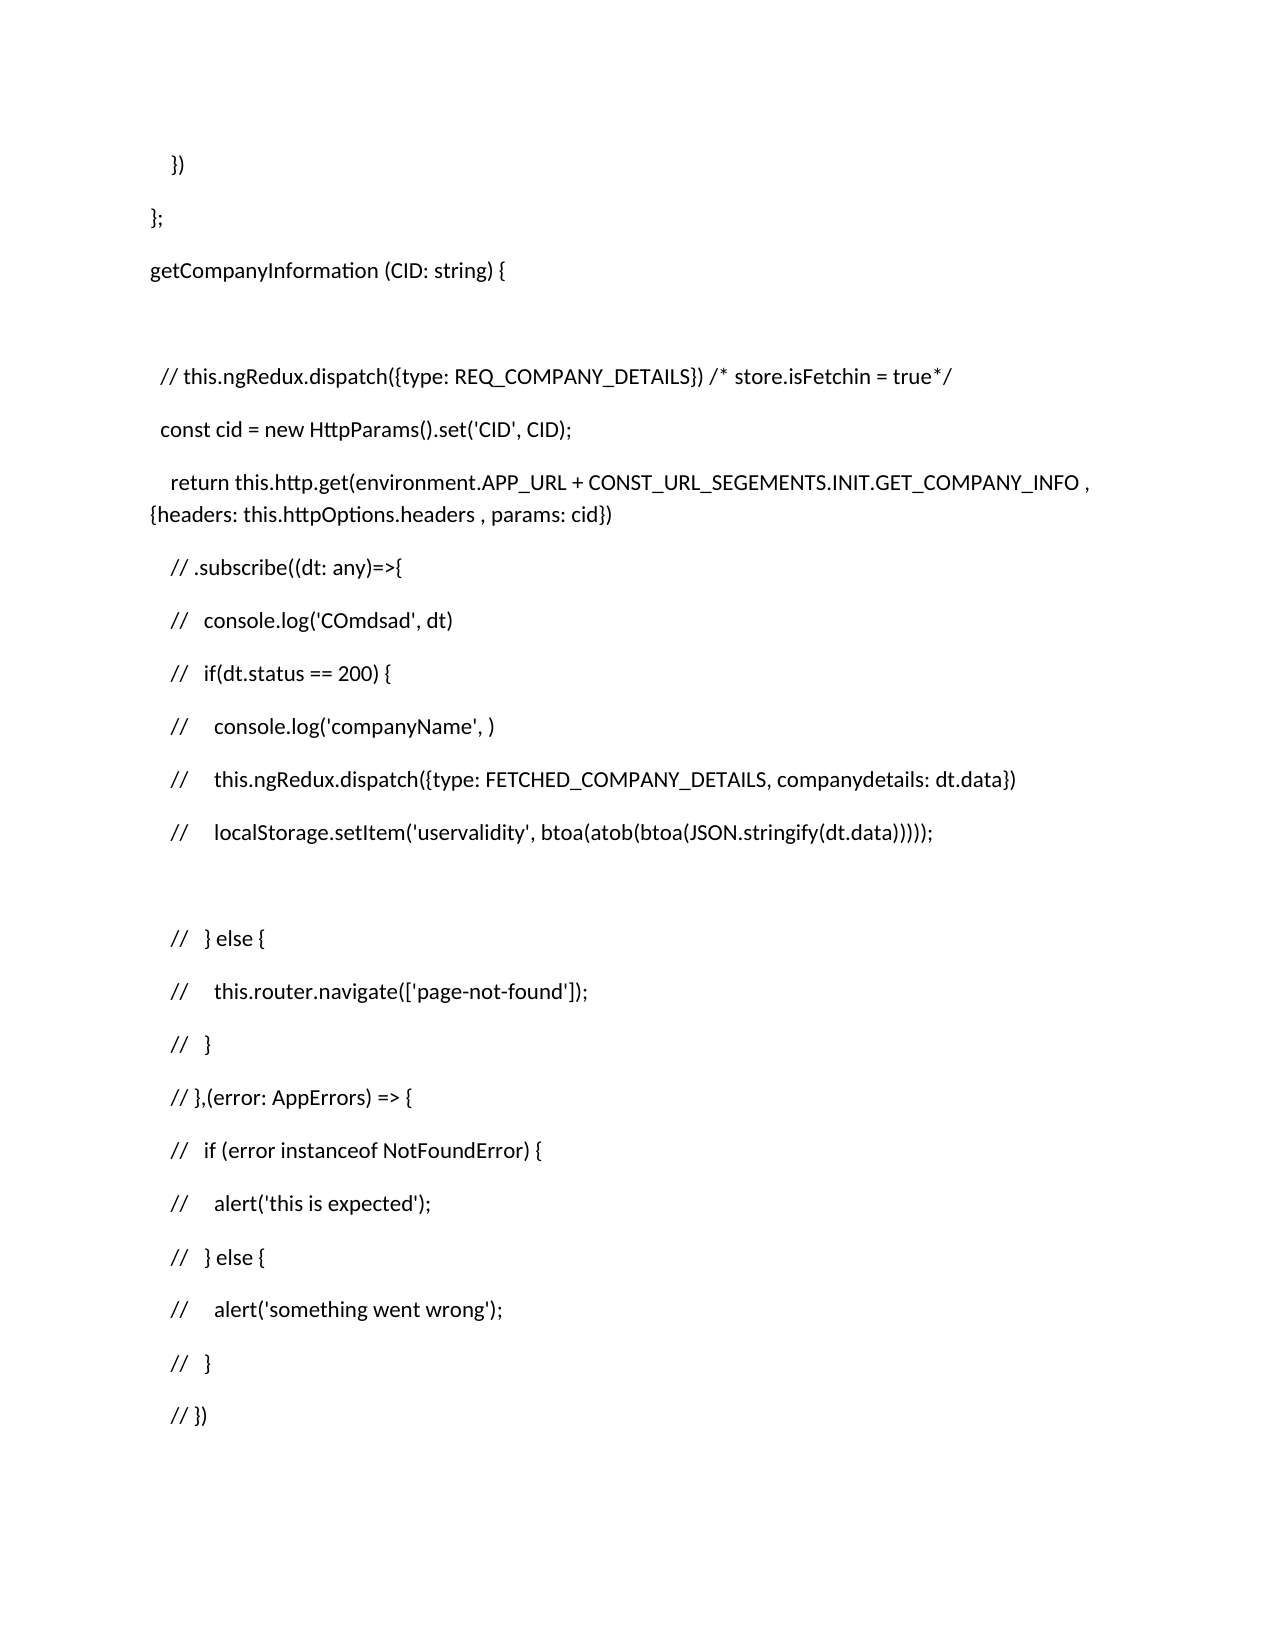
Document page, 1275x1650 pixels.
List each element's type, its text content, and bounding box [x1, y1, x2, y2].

text // localStorage.setItem('uservalidity', btoa(atob(btoa(JSON.stringify(dt.data))))); [150, 818, 1125, 846]
text // this.ngRedux.dispatch({type: FETCHED_COMPANY_DETAILS, companydetails: dt.data}) [150, 765, 1125, 793]
text }; [150, 203, 1125, 231]
text // console.log('COmdsad', dt) [150, 606, 1125, 634]
text // } else { [150, 1243, 1125, 1271]
text getCompanyInformation (CID: string) { [150, 256, 1125, 284]
text // }) [150, 1402, 1125, 1430]
text const cid = new HttpParams().set('CID', CID); [150, 415, 1125, 443]
text return this.http.get(environment.APP_URL + CONST_URL_SEGEMENTS.INIT.GET_COMPANY_INFO , {headers: this.httpOptions.headers , params: cid}) [150, 468, 1125, 528]
text // this.router.navigate(['page-not-found']); [150, 977, 1125, 1006]
text // } else { [150, 924, 1125, 952]
text }) [150, 150, 1125, 178]
text // } [150, 1031, 1125, 1058]
text // this.ngRedux.dispatch({type: REQ_COMPANY_DETAILS}) /* store.isFetchin = true*/ [150, 362, 1125, 390]
text // } [150, 1349, 1125, 1377]
text // if(dt.status == 200) { [150, 659, 1125, 687]
text // console.log('companyName', ) [150, 712, 1125, 740]
text // alert('this is expected'); [150, 1189, 1125, 1218]
text // .subscribe((dt: any)=>{ [150, 553, 1125, 581]
text // alert('something went wrong'); [150, 1296, 1125, 1324]
text // if (error instanceof NotFoundError) { [150, 1137, 1125, 1164]
text // },(error: AppErrors) => { [150, 1083, 1125, 1112]
